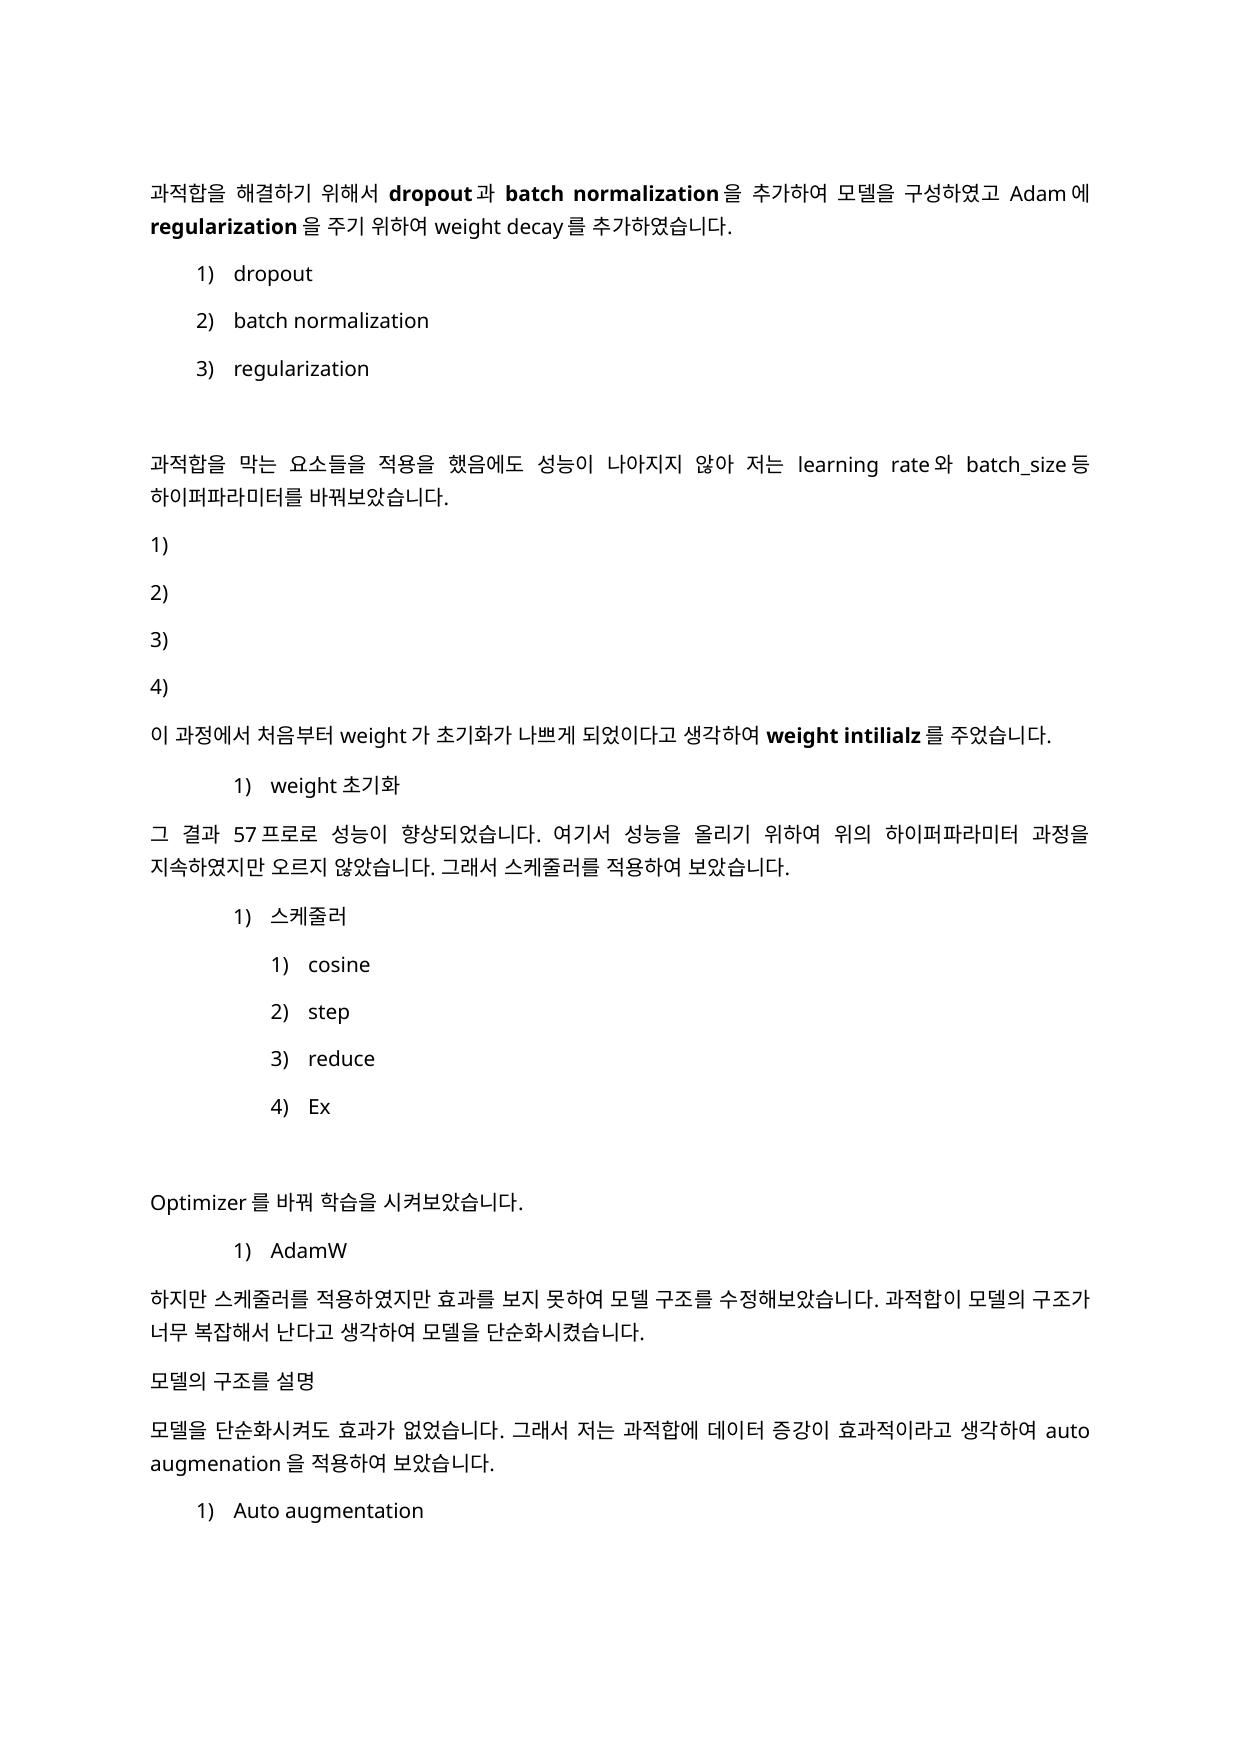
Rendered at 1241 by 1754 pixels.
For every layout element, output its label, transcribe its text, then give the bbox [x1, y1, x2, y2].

text 하지만 스케줄러를 적용하였지만 효과를 보지 못하여 모델 구조를 수정해보았습니다. 과적합이 모델의 구조가 너무 복잡해서 난다고 생각하여 모델을 단순화시켰습니다. [150, 1283, 1090, 1346]
list Ex [270, 1092, 1090, 1120]
text 그 결과 57프로로 성능이 향상되었습니다. 여기서 성능을 올리기 위하여 위의 하이퍼파라미터 과정을 지속하였지만 오르지 않았습니다. 그래서 스케줄러를 적용하여 보았습니다. [150, 818, 1090, 881]
text 2) [150, 578, 1090, 606]
list batch normalization [196, 307, 1090, 335]
list Auto augmentation [196, 1496, 1090, 1525]
list regularization [196, 354, 1090, 382]
list 스케줄러 [233, 901, 1090, 931]
text 과적합을 막는 요소들을 적용을 했음에도 성능이 나아지지 않아 저는 learning rate와 batch_size등 하이퍼파라미터를 바꿔보았습니다. [150, 448, 1090, 511]
text 3) [150, 625, 1090, 653]
text 모델의 구조를 설명 [150, 1365, 1090, 1395]
text 1) [150, 531, 1090, 559]
list cosine [270, 950, 1090, 978]
text 이 과정에서 처음부터 weight가 초기화가 나쁘게 되었이다고 생각하여 weight intilialz를 주었습니다. [150, 720, 1090, 750]
list step [270, 997, 1090, 1026]
list AdamW [233, 1236, 1090, 1264]
text Optimizer를 바꿔 학습을 시켜보았습니다. [150, 1186, 1090, 1217]
text 모델을 단순화시켜도 효과가 없었습니다. 그래서 저는 과적합에 데이터 증강이 효과적이라고 생각하여 auto augmenation을 적용하여 보았습니다. [150, 1414, 1090, 1477]
text 과적합을 해결하기 위해서 dropout과 batch normalization을 추가하여 모델을 구성하였고 Adam에 regularization을 주기 위하여 weight decay를 추가하였습니다. [150, 177, 1090, 240]
list reduce [270, 1044, 1090, 1073]
list weight 초기화 [233, 769, 1090, 799]
text 4) [150, 672, 1090, 701]
list dropout [196, 259, 1090, 288]
